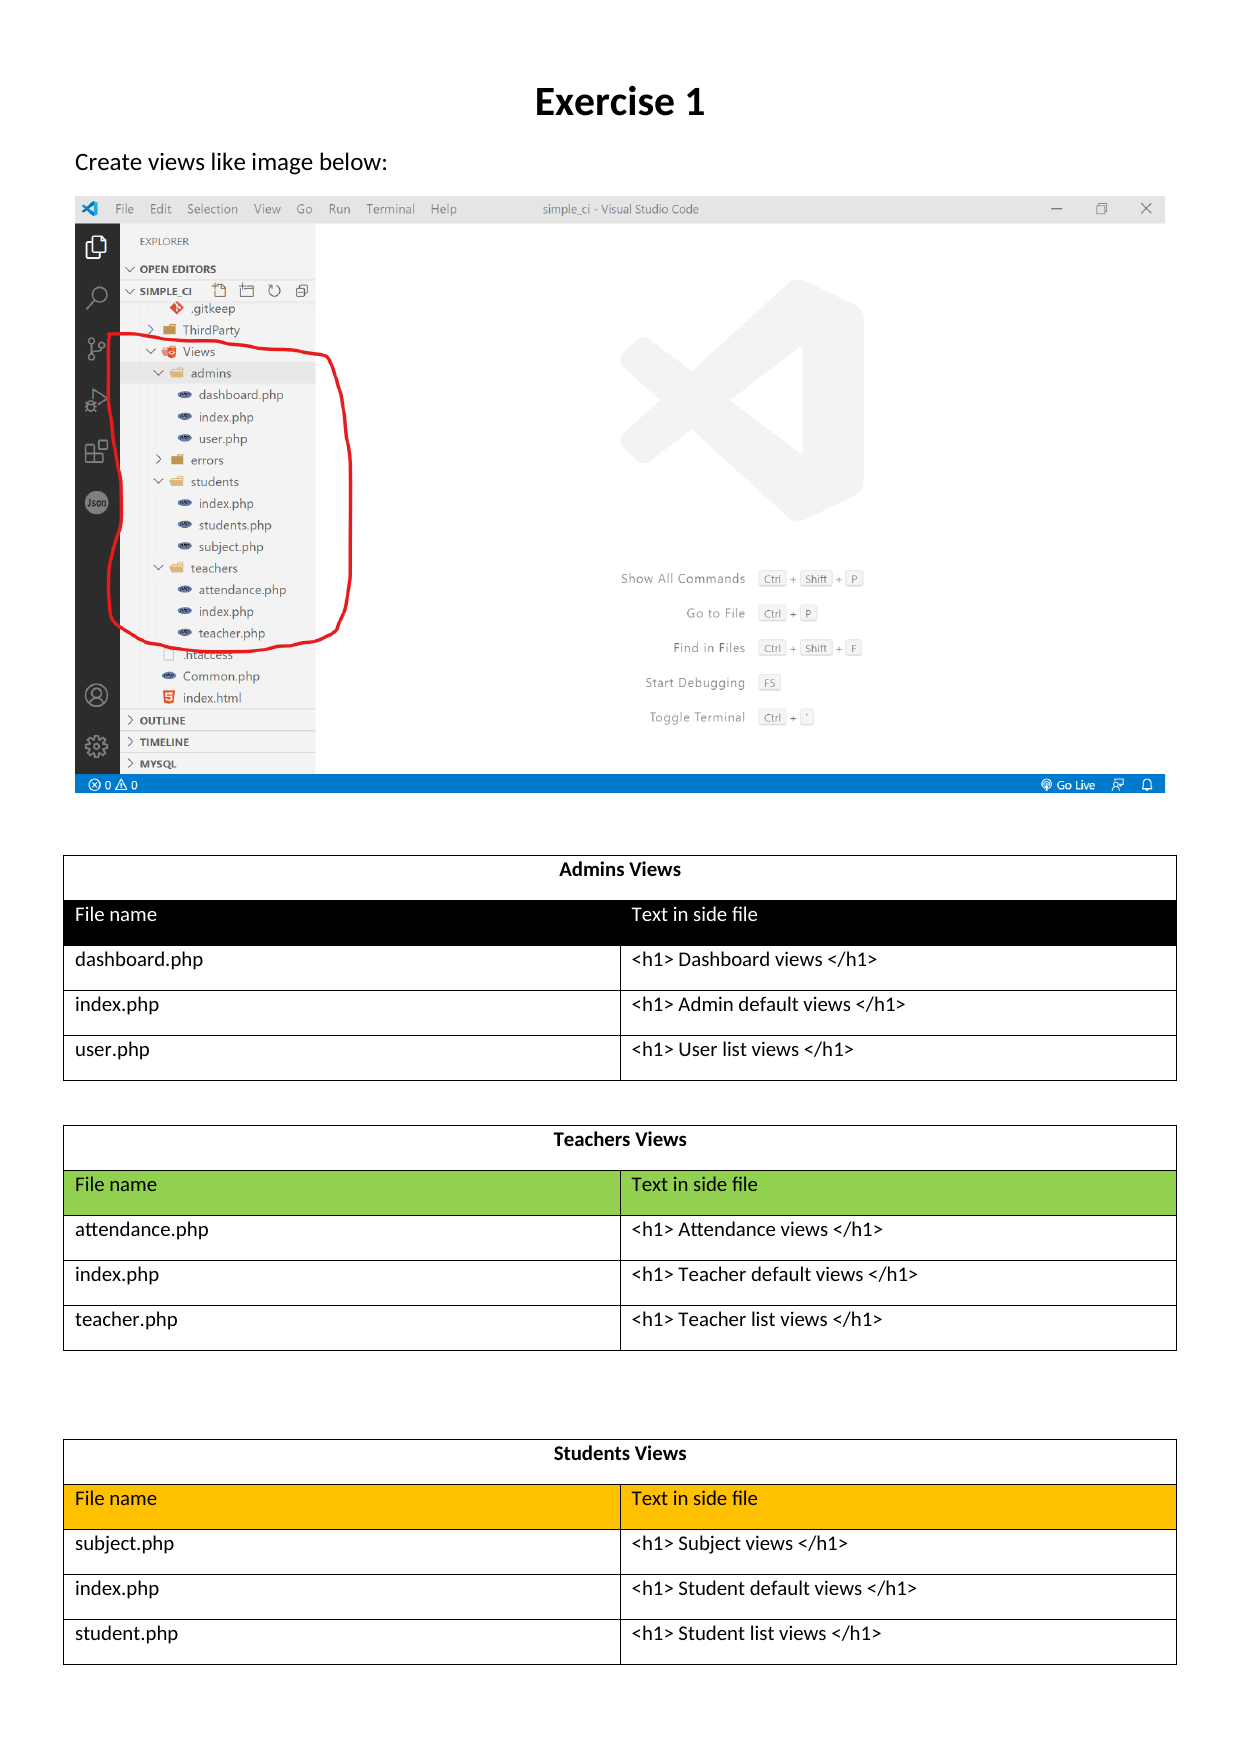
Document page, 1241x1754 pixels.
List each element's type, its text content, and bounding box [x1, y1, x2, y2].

table_cell <h1> Admin default views </h1> [621, 991, 1176, 1035]
table_cell File name [64, 1485, 620, 1529]
table_cell <h1> Teacher default views </h1> [621, 1261, 1176, 1305]
table_cell index.php [64, 991, 620, 1035]
table_cell student.php [64, 1620, 620, 1664]
table_cell <h1> Subject views </h1> [621, 1530, 1176, 1574]
table_cell Text in side file [621, 1171, 1176, 1215]
table_cell Text in side file [621, 901, 1176, 945]
table_cell dashboard.php [64, 946, 620, 990]
table_cell <h1> Attendance views </h1> [621, 1216, 1176, 1260]
table_header Teachers Views [64, 1126, 1176, 1170]
picture [75, 196, 1166, 793]
table_cell subject.php [64, 1530, 620, 1574]
table_cell attendance.php [64, 1216, 620, 1260]
table_cell <h1> Dashboard views </h1> [621, 946, 1176, 990]
text Create views like image below: [75, 147, 1165, 177]
table_cell Text in side file [621, 1485, 1176, 1529]
table_cell <h1> Student default views </h1> [621, 1575, 1176, 1619]
table_cell user.php [64, 1036, 620, 1080]
table_cell File name [64, 1171, 620, 1215]
table_cell <h1> Teacher list views </h1> [621, 1306, 1176, 1350]
text Exercise 1 [75, 75, 1165, 126]
table_cell index.php [64, 1575, 620, 1619]
table_header Students Views [64, 1440, 1176, 1484]
table_cell teacher.php [64, 1306, 620, 1350]
table_cell index.php [64, 1261, 620, 1305]
table_header Admins Views [64, 856, 1176, 900]
table_cell File name [64, 901, 620, 945]
table_cell <h1> Student list views </h1> [621, 1620, 1176, 1664]
table_cell <h1> User list views </h1> [621, 1036, 1176, 1080]
